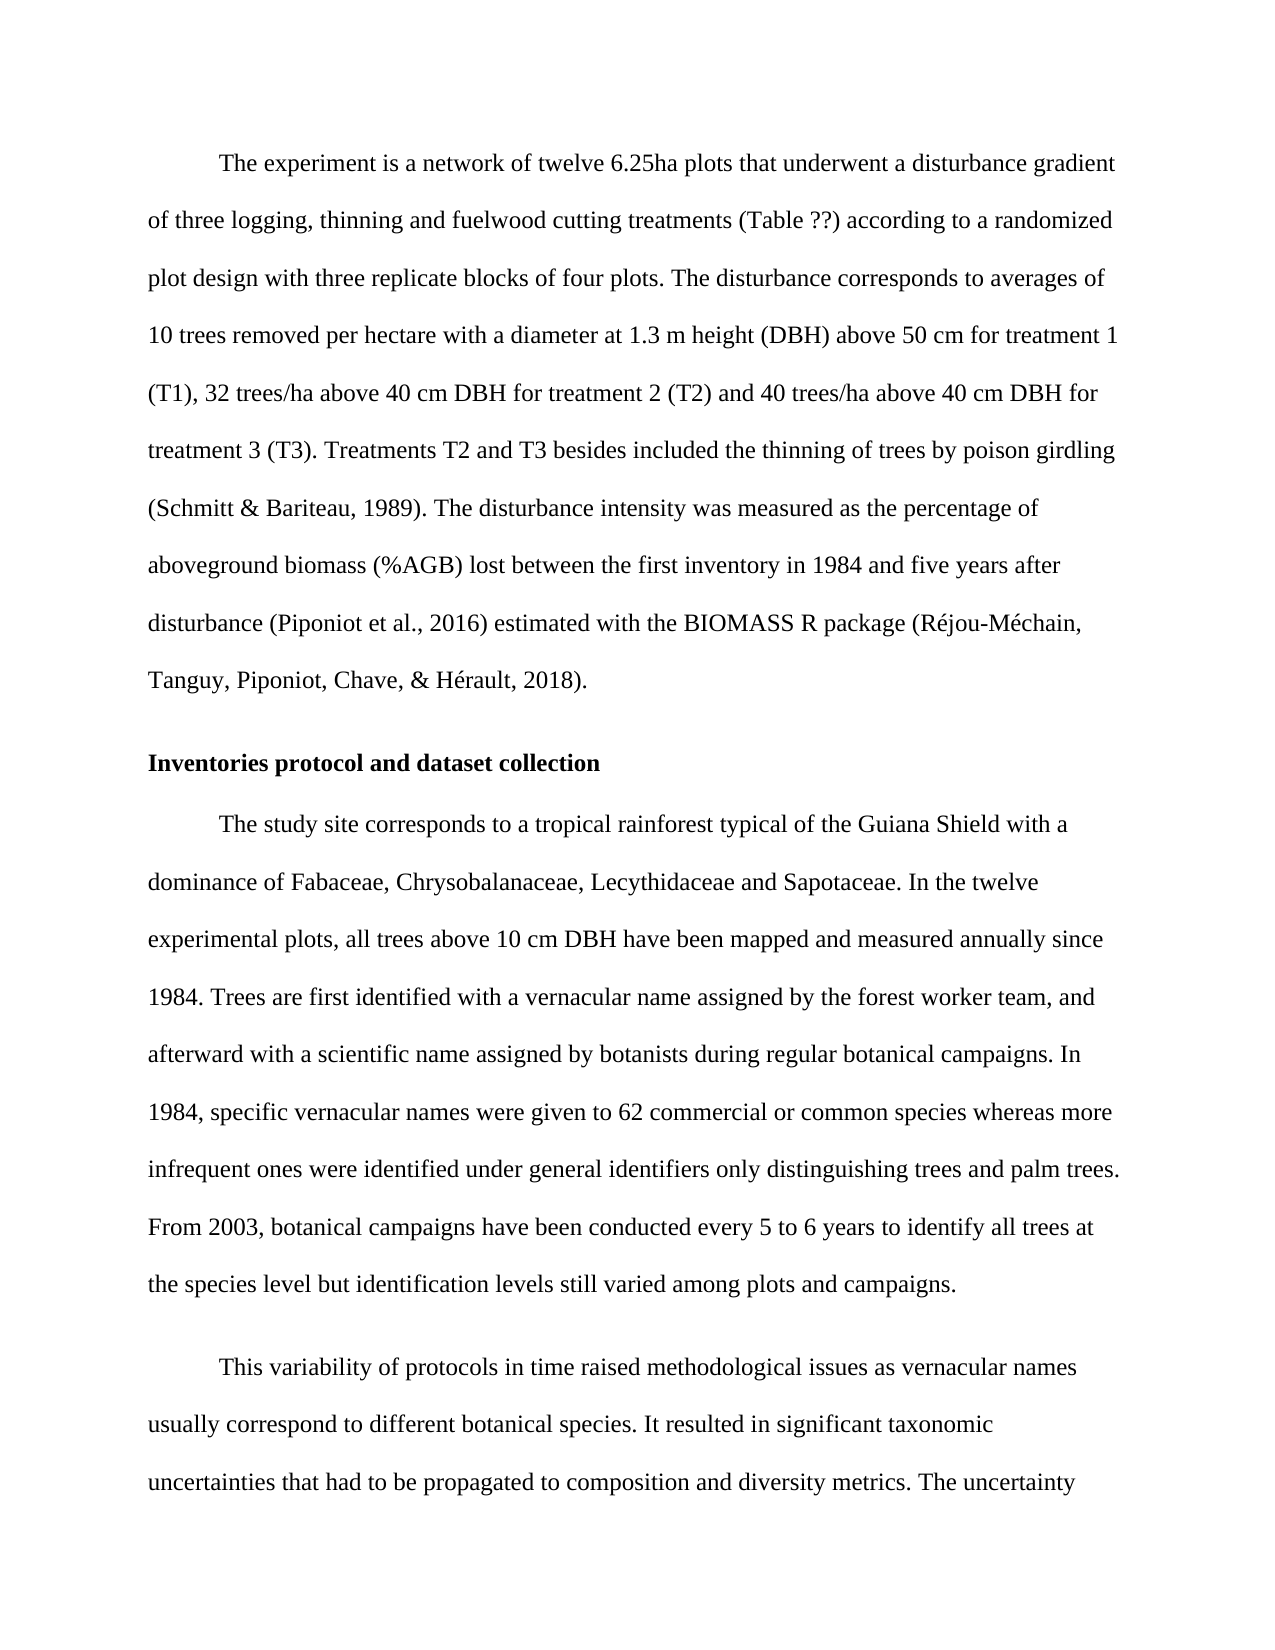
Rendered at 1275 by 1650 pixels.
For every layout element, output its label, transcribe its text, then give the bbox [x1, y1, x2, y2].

subtitle Inventories protocol and dataset collection [148, 748, 1127, 776]
text The experiment is a network of twelve 6.25ha plots that underwent a disturbance gradient of three logging, thinning and fuelwood cutting treatments (Table ??) according to a randomized plot design with three replicate blocks of four plots. The disturbance corresponds to averages of 10 trees removed per hectare with a diameter at 1.3 m height (DBH) above 50 cm for treatment 1 (T1), 32 trees/ha above 40 cm DBH for treatment 2 (T2) and 40 trees/ha above 40 cm DBH for treatment 3 (T3). Treatments T2 and T3 besides included the thinning of trees by poison girdling (Schmitt & Bariteau, 1989). The disturbance intensity was measured as the percentage of aboveground biomass (%AGB) lost between the first inventory in 1984 and five years after disturbance (Piponiot et al., 2016) estimated with the BIOMASS R package (Réjou-Méchain, Tanguy, Piponiot, Chave, & Hérault, 2018). [148, 148, 1127, 694]
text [148, 1352, 1127, 1496]
text The study site corresponds to a tropical rainforest typical of the Guiana Shield with a dominance of Fabaceae, Chrysobalanaceae, Lecythidaceae and Sapotaceae. In the twelve experimental plots, all trees above 10 cm DBH have been mapped and measured annually since 1984. Trees are first identified with a vernacular name assigned by the forest worker team, and afterward with a scientific name assigned by botanists during regular botanical campaigns. In 1984, specific vernacular names were given to 62 commercial or common species whereas more infrequent ones were identified under general identifiers only distinguishing trees and palm trees. From 2003, botanical campaigns have been conducted every 5 to 6 years to identify all trees at the species level but identification levels still varied among plots and campaigns. [148, 809, 1127, 1298]
